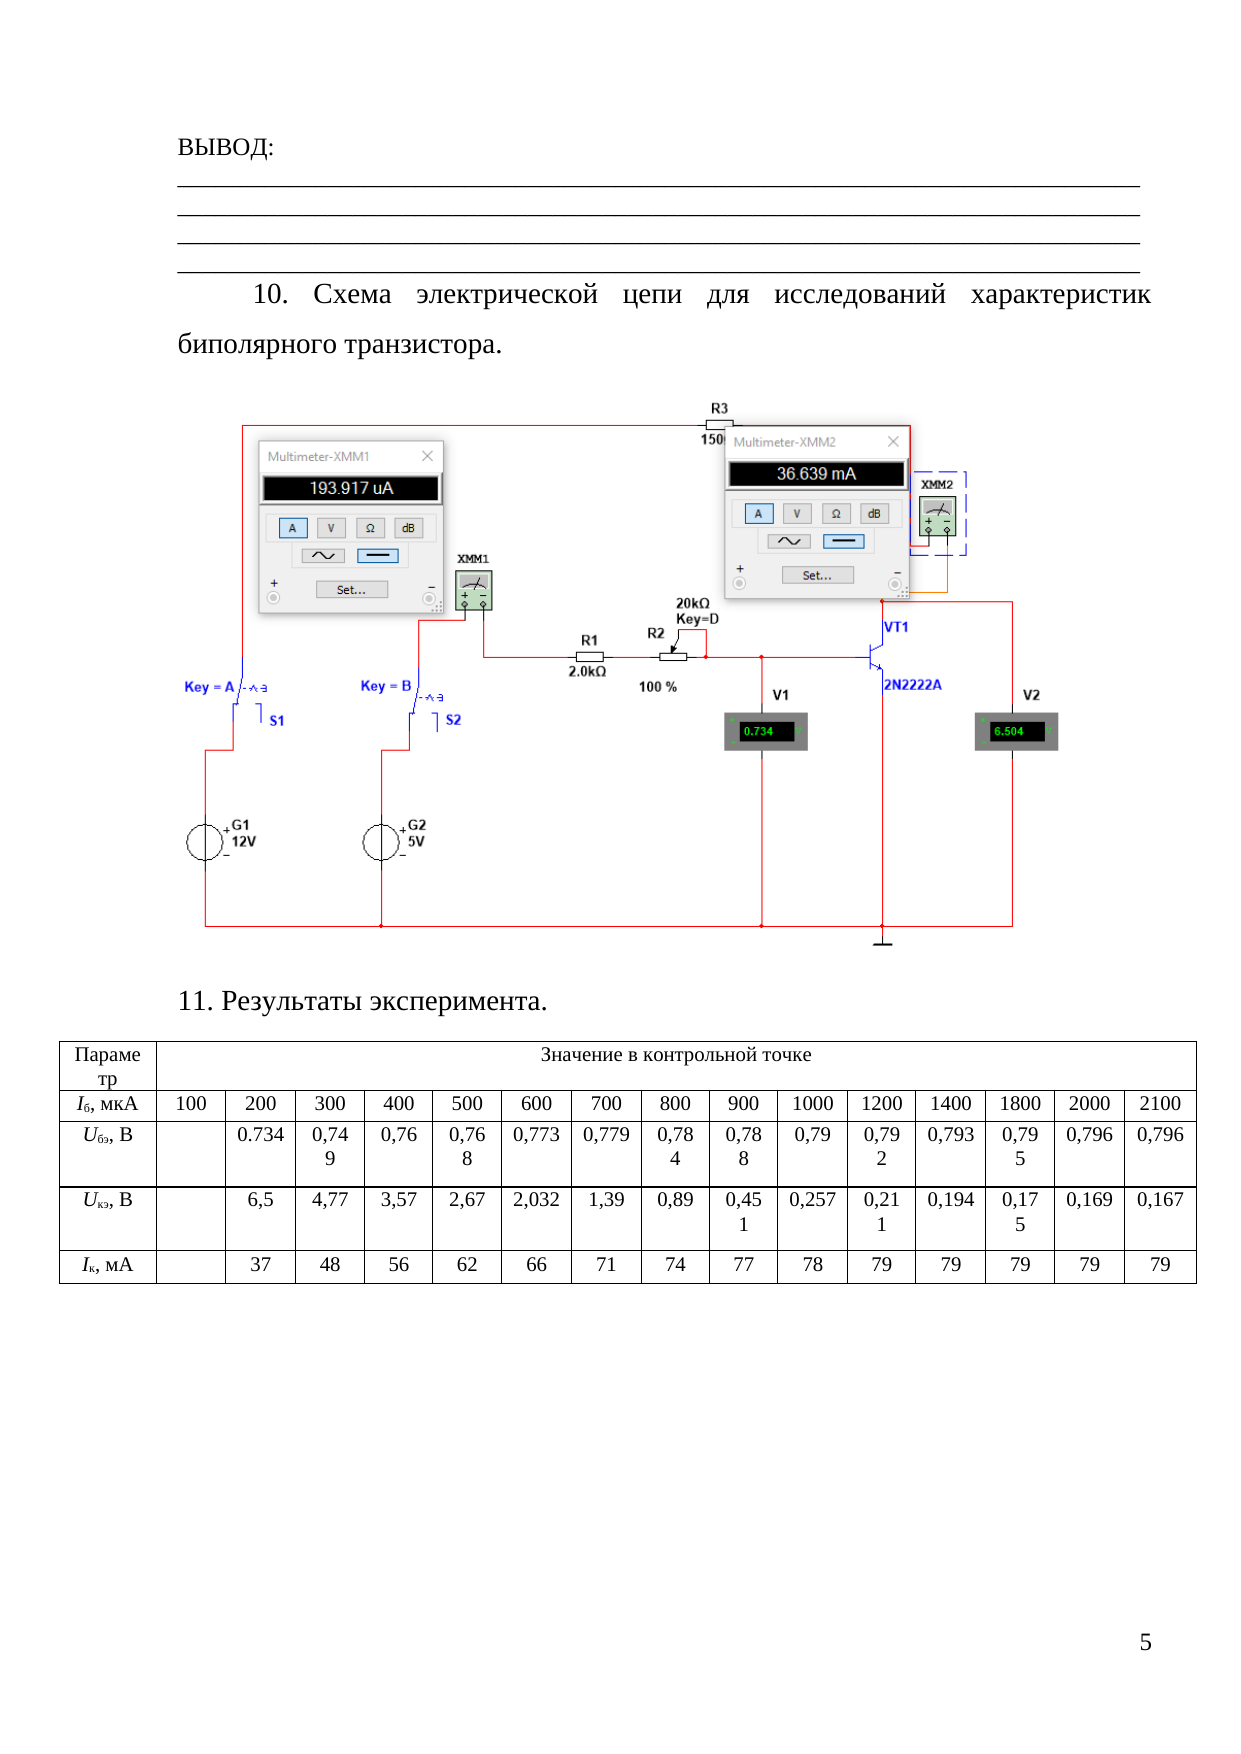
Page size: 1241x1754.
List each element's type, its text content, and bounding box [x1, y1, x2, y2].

table_cell 74 [642, 1251, 709, 1283]
table_cell 0,194 [916, 1188, 985, 1250]
table_cell 100 [157, 1091, 225, 1121]
table_header Параметр [60, 1042, 156, 1090]
table_cell 1,39 [572, 1188, 641, 1250]
picture [177, 393, 1081, 959]
table_cell 2,67 [433, 1188, 501, 1250]
table_cell 0,796 [1055, 1122, 1124, 1186]
table_cell Uкэ, В [60, 1188, 156, 1250]
table_cell Iб, мкА [60, 1091, 156, 1121]
table_cell 900 [710, 1091, 777, 1121]
table_cell 700 [572, 1091, 641, 1121]
table_cell 78 [778, 1251, 847, 1283]
table_cell 79 [986, 1251, 1054, 1283]
table_cell 0,79 [778, 1122, 847, 1186]
table_cell 500 [433, 1091, 501, 1121]
table_cell 62 [433, 1251, 501, 1283]
table_cell 0,211 [848, 1188, 915, 1250]
table_cell 0,788 [710, 1122, 777, 1186]
table_cell 66 [502, 1251, 571, 1283]
text ВЫВОД: ____________________________________________________________________________________________________________________________________________________________________________________________________________________________________________________________________________________________________________________ [177, 132, 1152, 276]
table_cell 0,76 [365, 1122, 432, 1186]
table_cell 37 [226, 1251, 295, 1283]
table_cell Uбэ, В [60, 1122, 156, 1186]
table_cell 71 [572, 1251, 641, 1283]
table_cell 0.734 [226, 1122, 295, 1186]
table_cell 0,796 [1125, 1122, 1196, 1186]
table_header Значение в контрольной точке [157, 1042, 1196, 1090]
table_cell 4,77 [296, 1188, 364, 1250]
table_cell 0,784 [642, 1122, 709, 1186]
table_cell 1400 [916, 1091, 985, 1121]
table_cell 0,773 [502, 1122, 571, 1186]
table_cell 1000 [778, 1091, 847, 1121]
table_cell 0,792 [848, 1122, 915, 1186]
table_cell 2100 [1125, 1091, 1196, 1121]
table_cell 0,451 [710, 1188, 777, 1250]
table_cell 0,257 [778, 1188, 847, 1250]
table_cell 79 [848, 1251, 915, 1283]
table_cell [157, 1122, 225, 1186]
table_cell 0,768 [433, 1122, 501, 1186]
table_cell 400 [365, 1091, 432, 1121]
table_cell 0,749 [296, 1122, 364, 1186]
table_cell 3,57 [365, 1188, 432, 1250]
table_cell 79 [1125, 1251, 1196, 1283]
table_cell 0,175 [986, 1188, 1054, 1250]
table_cell 300 [296, 1091, 364, 1121]
table_cell 0,89 [642, 1188, 709, 1250]
table_cell 600 [502, 1091, 571, 1121]
table_cell 1200 [848, 1091, 915, 1121]
table_cell [157, 1188, 225, 1250]
table_cell Iк, мА [60, 1251, 156, 1283]
table_cell 6,5 [226, 1188, 295, 1250]
table_cell 79 [916, 1251, 985, 1283]
table_cell 200 [226, 1091, 295, 1121]
table_cell 800 [642, 1091, 709, 1121]
table_cell 2000 [1055, 1091, 1124, 1121]
table_cell 48 [296, 1251, 364, 1283]
table_cell 0,167 [1125, 1188, 1196, 1250]
table_cell 1800 [986, 1091, 1054, 1121]
table_cell 0,169 [1055, 1188, 1124, 1250]
text 10. Схема электрической цепи для исследований характеристик биполярного транзистора. [177, 276, 1152, 360]
table_cell 56 [365, 1251, 432, 1283]
table_cell 2,032 [502, 1188, 571, 1250]
text 11. Результаты эксперимента. [177, 983, 1152, 1016]
table_cell 0,779 [572, 1122, 641, 1186]
table_cell 77 [710, 1251, 777, 1283]
table_cell 79 [1055, 1251, 1124, 1283]
table_cell 0,795 [986, 1122, 1054, 1186]
table_cell [157, 1251, 225, 1283]
table_cell 0,793 [916, 1122, 985, 1186]
